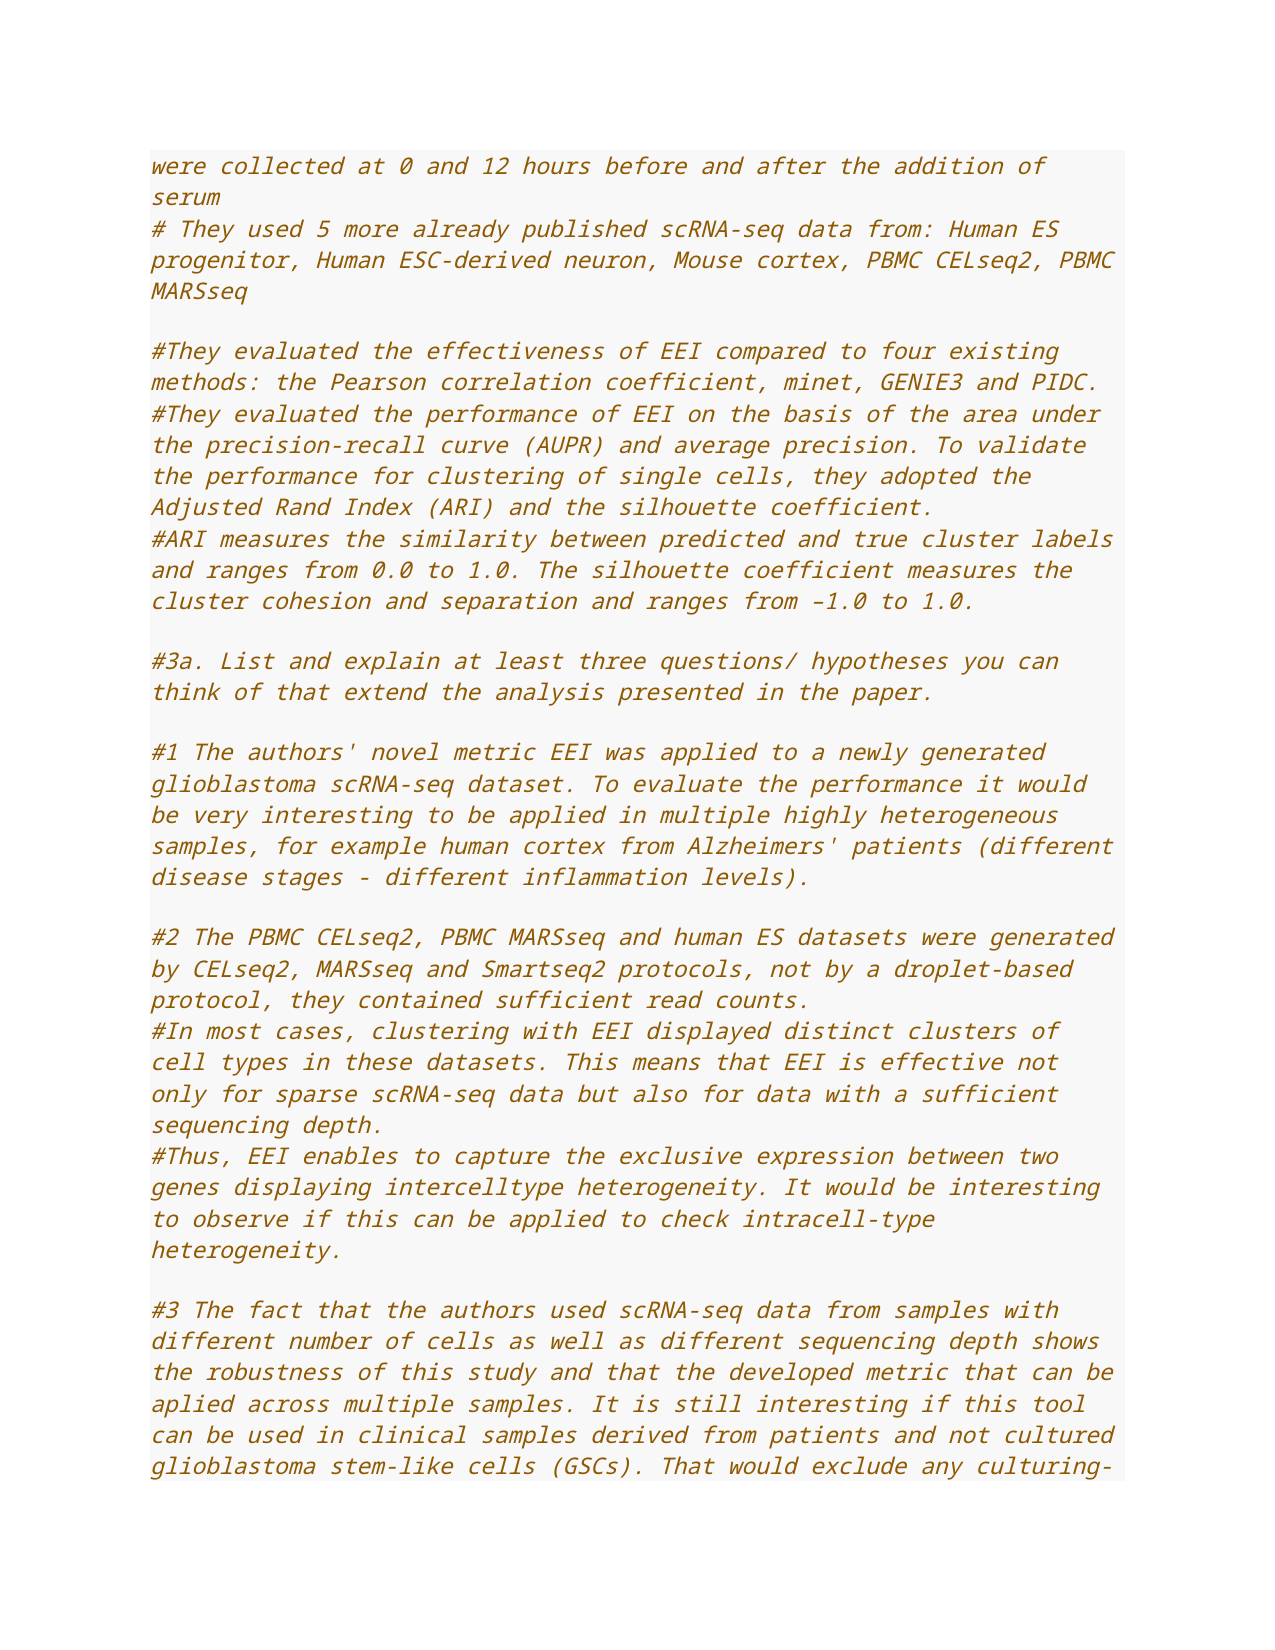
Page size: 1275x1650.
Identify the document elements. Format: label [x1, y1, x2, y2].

text [150, 150, 1125, 1481]
